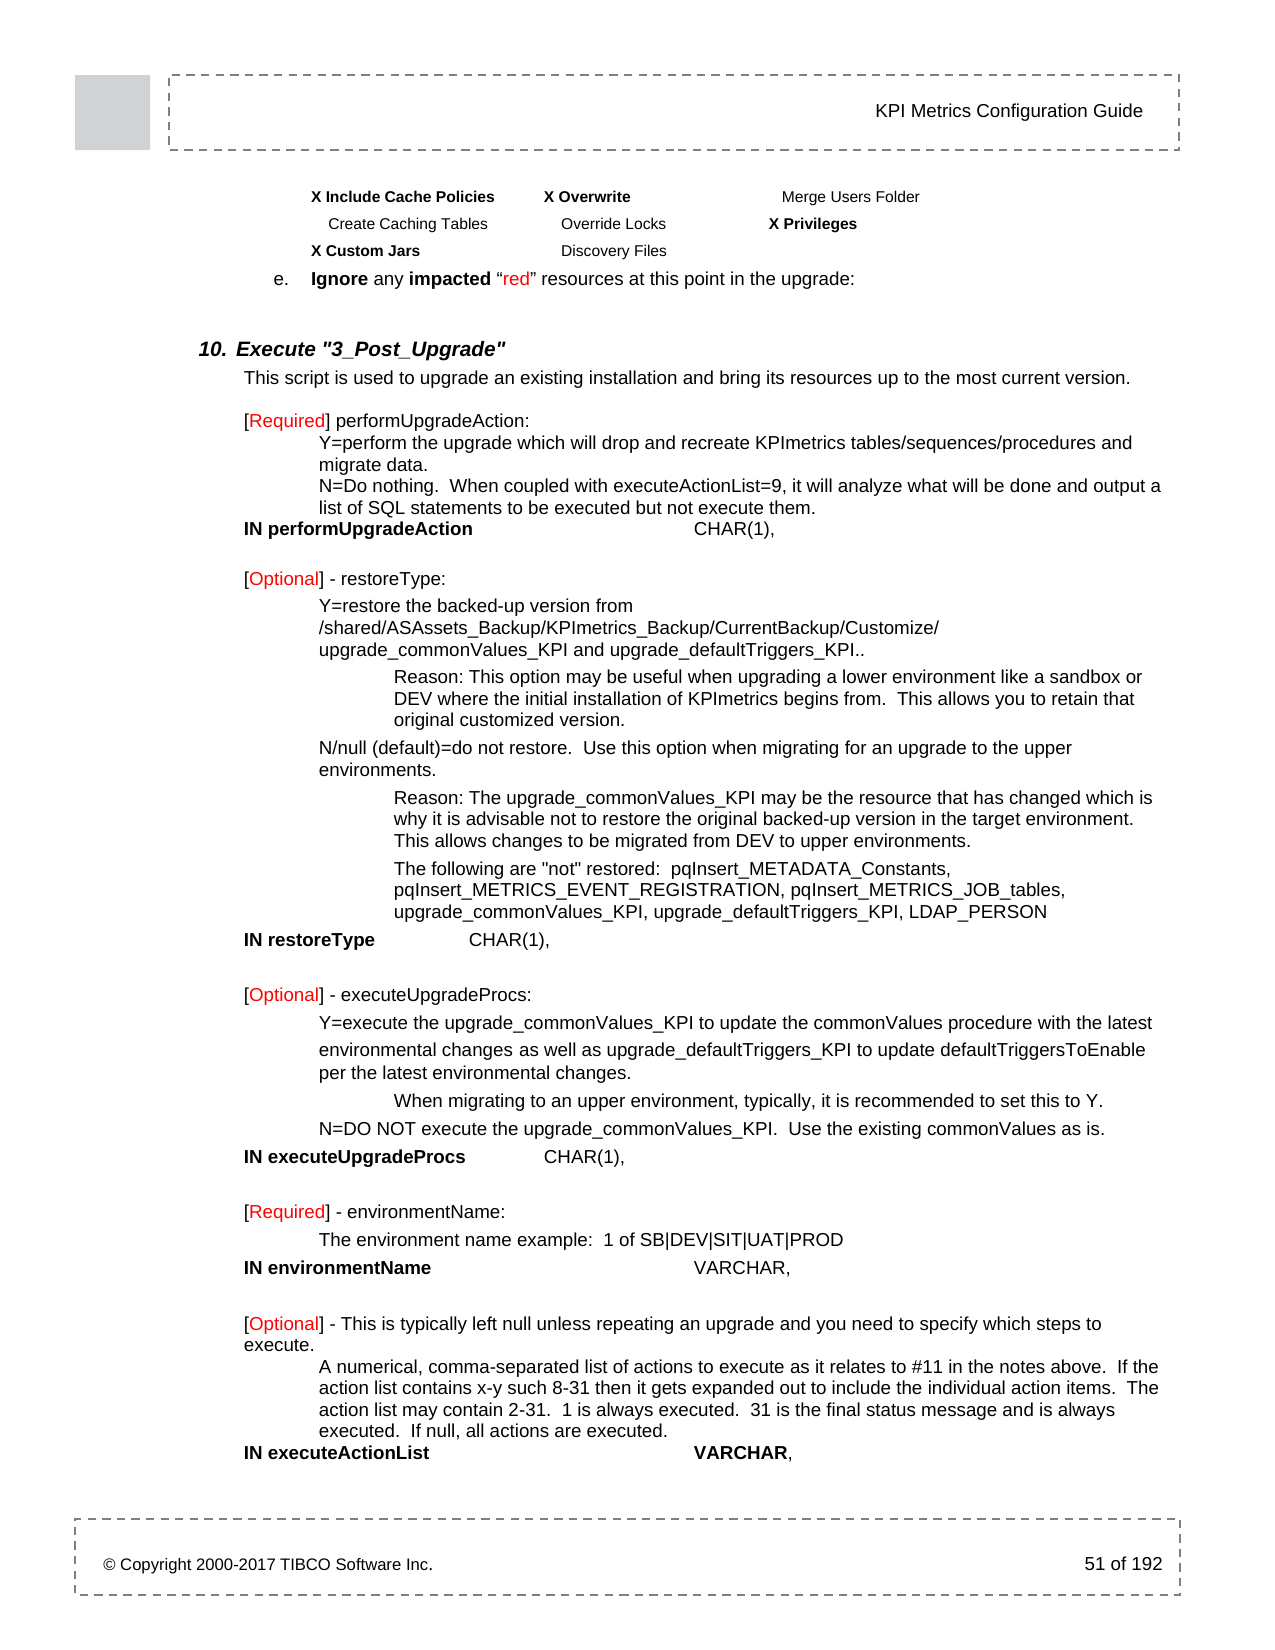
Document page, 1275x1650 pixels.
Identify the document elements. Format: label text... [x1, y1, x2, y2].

text Y=execute the upgrade_commonValues_KPI to update the commonValues procedure with the latest environmental changes as well as upgrade_defaultTriggers_KPI to update defaultTriggersToEnable per the latest environmental changes. [319, 1012, 1162, 1084]
text [Required] - environmentName: [244, 1201, 1162, 1223]
text [Optional] - executeUpgradeProcs: [244, 984, 1162, 1006]
text [Required] performUpgradeAction: [244, 410, 1162, 432]
text IN environmentName VARCHAR, [244, 1257, 1162, 1278]
text This script is used to upgrade an existing installation and bring its resources up to the most current version. [244, 367, 1162, 389]
text IN restoreType CHAR(1), [244, 928, 1162, 950]
text N=Do nothing. When coupled with executeActionList=9, it will analyze what will be done and output a list of SQL statements to be executed but not execute them. [319, 475, 1162, 518]
text When migrating to an upper environment, typically, it is recommended to set this to Y. [394, 1090, 1162, 1111]
list Ignore any impacted “red” resources at this point in the upgrade: [273, 268, 1161, 290]
text Y=perform the upgrade which will drop and recreate KPImetrics tables/sequences/procedures and migrate data. [319, 432, 1162, 475]
subtitle Execute "3_Post_Upgrade" [198, 337, 1162, 361]
text N=DO NOT execute the upgrade_commonValues_KPI. Use the existing commonValues as is. [319, 1118, 1162, 1139]
text The environment name example: 1 of SB|DEV|SIT|UAT|PROD [319, 1229, 1162, 1251]
text IN executeActionList VARCHAR, [244, 1442, 1162, 1463]
text X Include Cache Policies X Overwrite Merge Users Folder [311, 187, 1161, 206]
text IN executeUpgradeProcs CHAR(1), [244, 1146, 1162, 1167]
text Reason: This option may be useful when upgrading a lower environment like a sandbox or DEV where the initial installation of KPImetrics begins from. This allows you to retain that original customized version. [394, 666, 1162, 731]
text N/null (default)=do not restore. Use this option when migrating for an upgrade to the upper environments. [319, 737, 1162, 780]
text [Optional] - restoreType: [244, 567, 1162, 589]
text Create Caching Tables Override Locks X Privileges [311, 214, 1161, 232]
text [Optional] - This is typically left null unless repeating an upgrade and you need to specify which steps to execute. [244, 1312, 1162, 1356]
text Y=restore the backed-up version from /shared/ASAssets_Backup/KPImetrics_Backup/CurrentBackup/Customize/upgrade_commonValues_KPI and upgrade_defaultTriggers_KPI.. [319, 595, 1162, 660]
text Reason: The upgrade_commonValues_KPI may be the resource that has changed which is why it is advisable not to restore the original backed-up version in the target environment. This allows changes to be migrated from DEV to upper environments. [394, 786, 1162, 851]
text The following are "not" restored: pqInsert_METADATA_Constants, pqInsert_METRICS_EVENT_REGISTRATION, pqInsert_METRICS_JOB_tables, upgrade_commonValues_KPI, upgrade_defaultTriggers_KPI, LDAP_PERSON [394, 857, 1162, 922]
text A numerical, comma-separated list of actions to execute as it relates to #11 in the notes above. If the action list contains x-y such 8-31 then it gets expanded out to include the individual action items. The action list may contain 2-31. 1 is always executed. 31 is the final status message and is always executed. If null, all actions are executed. [319, 1356, 1162, 1442]
text IN performUpgradeAction CHAR(1), [244, 518, 1162, 539]
text X Custom Jars Discovery Files [311, 241, 1161, 259]
